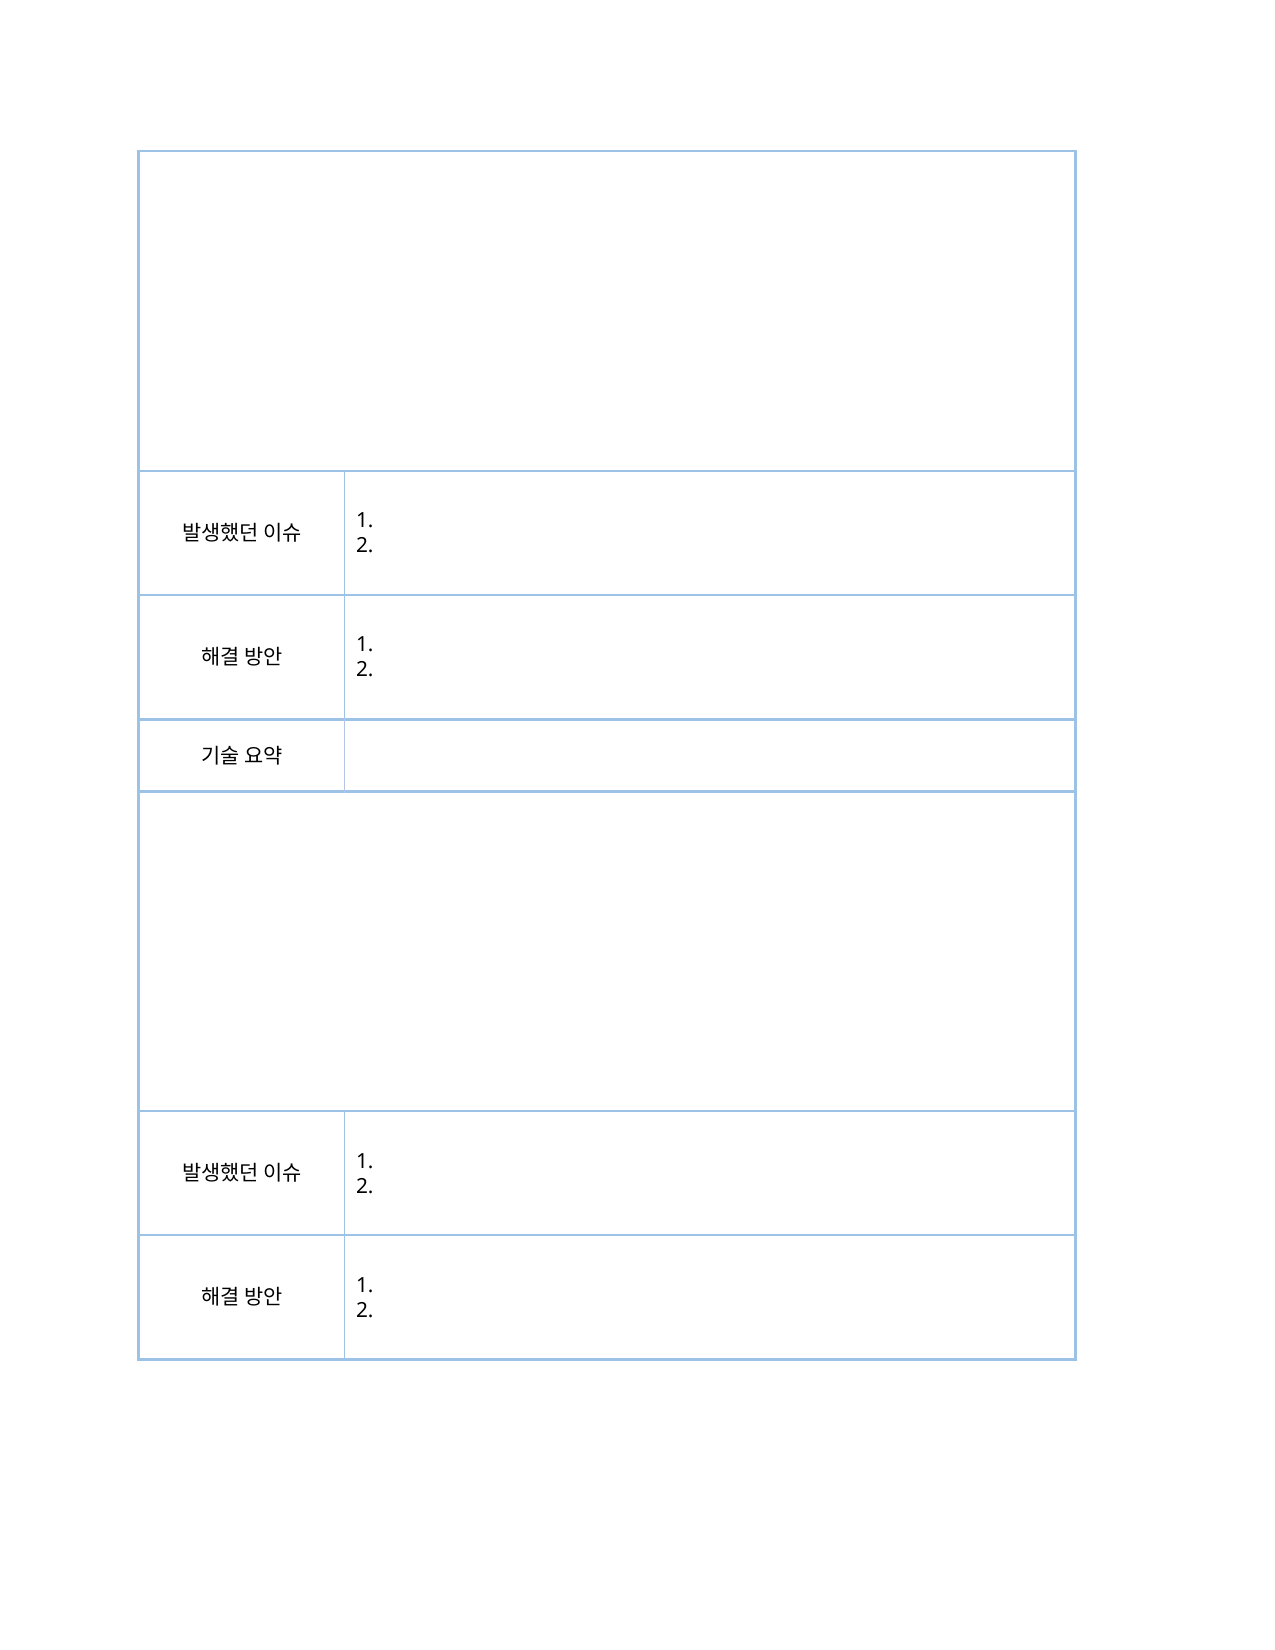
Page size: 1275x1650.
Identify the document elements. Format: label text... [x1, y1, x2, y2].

table_cell 1. 2. [345, 472, 1074, 594]
table_cell 발생했던 이슈 [140, 1112, 344, 1234]
table_cell 해결 방안 [140, 1236, 344, 1358]
table_cell 해결 방안 [140, 596, 344, 718]
table_cell 발생했던 이슈 [140, 472, 344, 594]
table_cell 1. 2. [345, 1112, 1074, 1234]
table_cell [345, 721, 1074, 790]
table_cell 1. 2. [345, 596, 1074, 718]
table_cell [140, 152, 1074, 470]
table_cell [140, 793, 1074, 1110]
table_cell 1. 2. [345, 1236, 1074, 1358]
table_cell 기술 요약 [140, 721, 344, 790]
